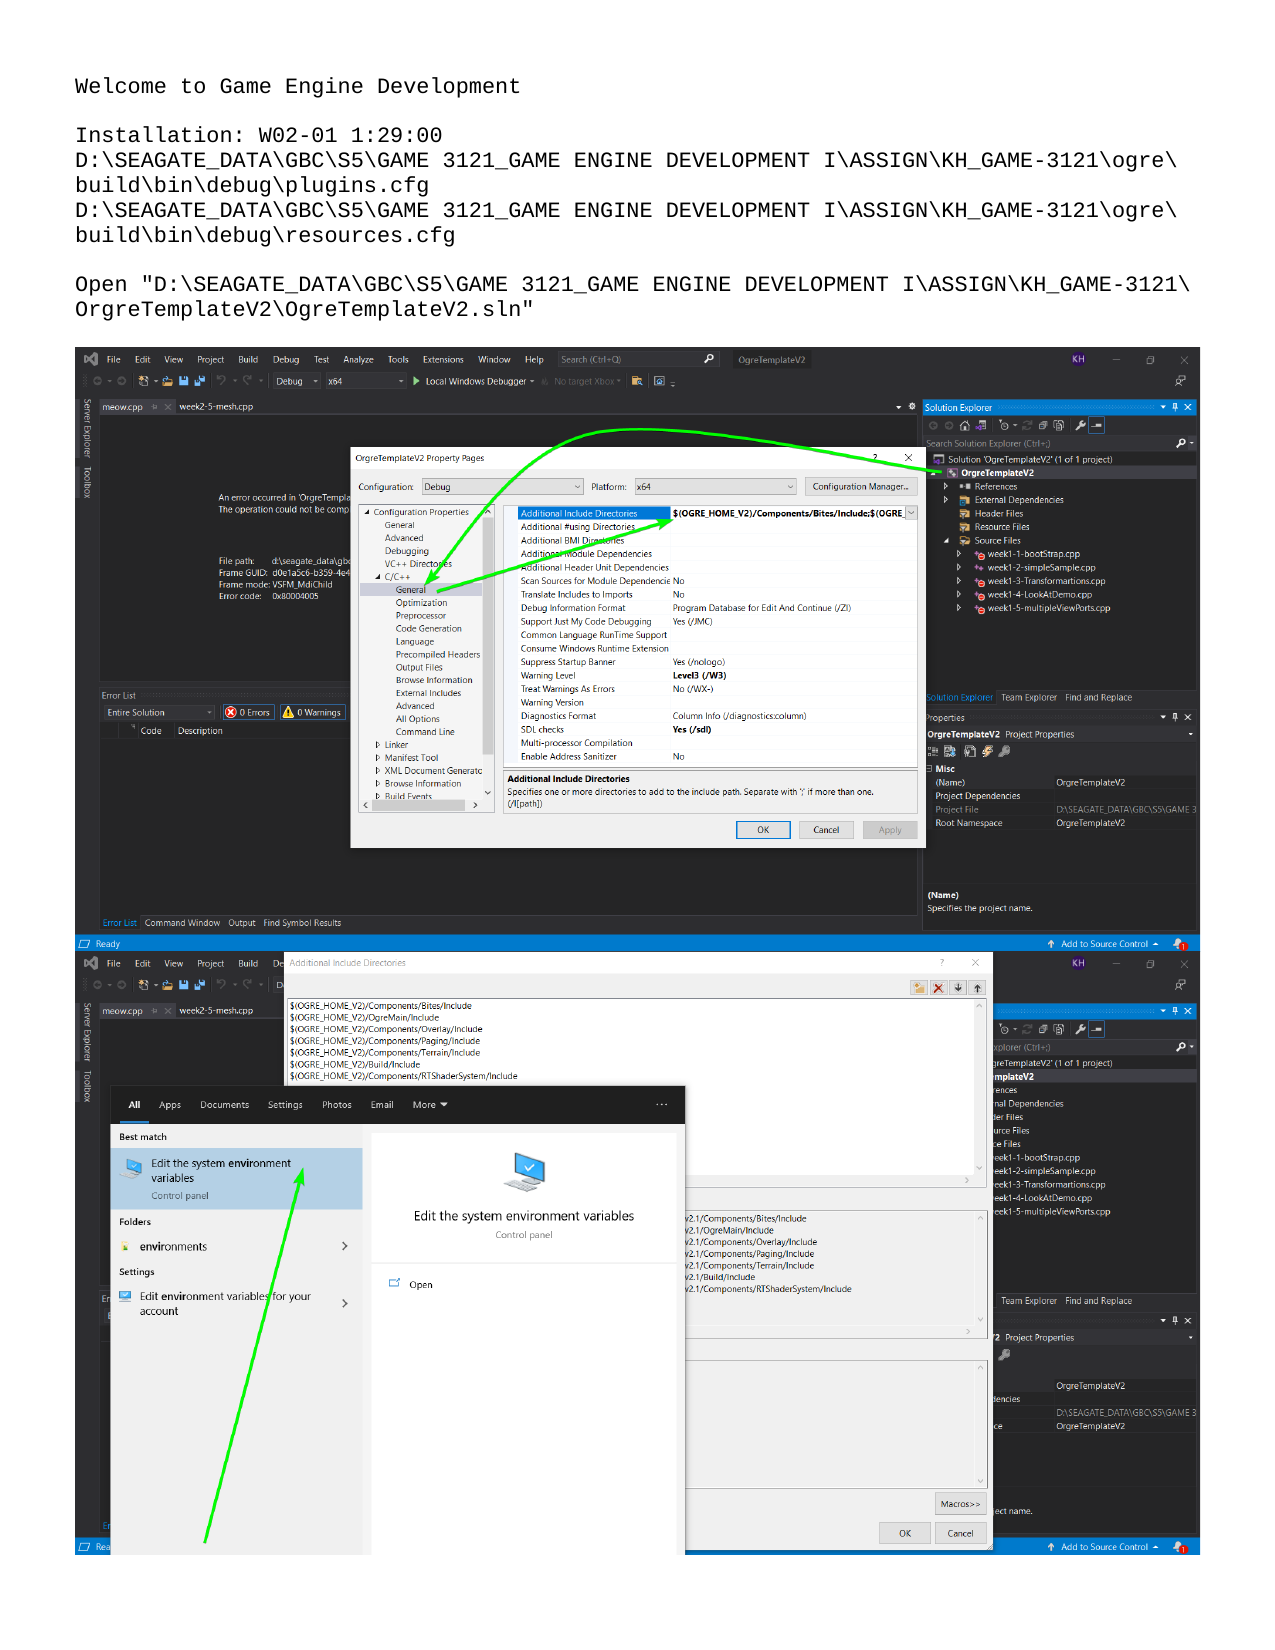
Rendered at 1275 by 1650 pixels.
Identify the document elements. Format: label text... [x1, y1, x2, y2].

picture [75, 347, 1200, 1555]
text D:\SEAGATE_DATA\GBC\S5\GAME 3121_GAME ENGINE DEVELOPMENT I\ASSIGN\KH_GAME-3121\ogre\build\bin\debug\plugins.cfg [75, 149, 1200, 199]
text Welcome to Game Engine Development [75, 75, 1200, 100]
text Installation: W02-01 1:29:00 [75, 124, 1200, 149]
text D:\SEAGATE_DATA\GBC\S5\GAME 3121_GAME ENGINE DEVELOPMENT I\ASSIGN\KH_GAME-3121\ogre\build\bin\debug\resources.cfg [75, 199, 1200, 248]
text Open "D:\SEAGATE_DATA\GBC\S5\GAME 3121_GAME ENGINE DEVELOPMENT I\ASSIGN\KH_GAME-3121\OrgreTemplateV2\OgreTemplateV2.sln" [75, 273, 1200, 323]
